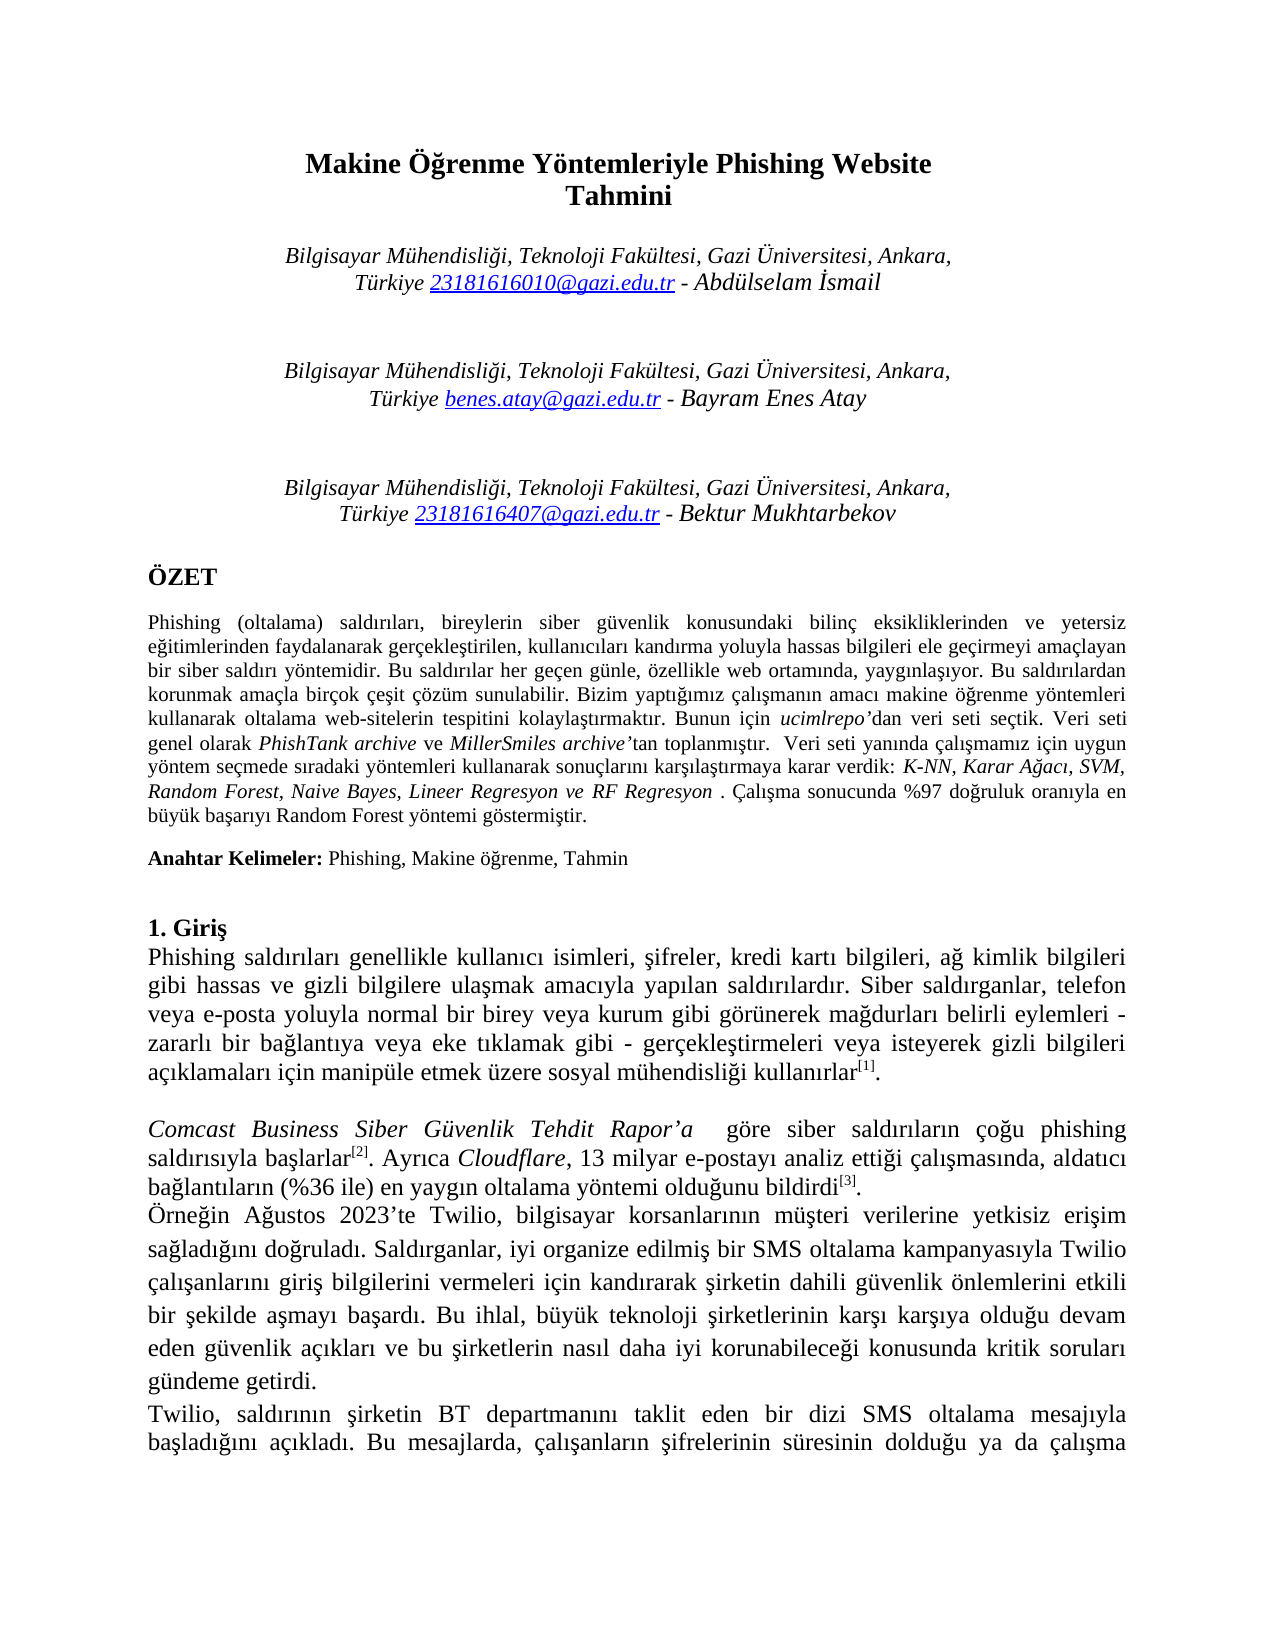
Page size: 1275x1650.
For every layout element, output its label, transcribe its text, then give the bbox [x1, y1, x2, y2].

text Bilgisayar Mühendisliği, Teknoloji Fakültesi, Gazi Üniversitesi, Ankara, Türkiye benes.atay@gazi.edu.tr - Bayram Enes Atay [271, 359, 966, 411]
list Giriş [148, 913, 1037, 942]
text Bilgisayar Mühendisliği, Teknoloji Fakültesi, Gazi Üniversitesi, Ankara, Türkiye 23181616407@gazi.edu.tr - Bektur Mukhtarbekov [271, 475, 966, 527]
text Bilgisayar Mühendisliği, Teknoloji Fakültesi, Gazi Üniversitesi, Ankara, Türkiye 23181616010@gazi.edu.tr - Abdülselam İsmail [271, 243, 966, 295]
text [148, 1399, 1127, 1456]
text Phishing (oltalama) saldırıları, bireylerin siber güvenlik konusundaki bilinç eksikliklerinden ve yetersiz eğitimlerinden faydalanarak gerçekleştirilen, kullanıcıları kandırma yoluyla hassas bilgileri ele geçirmeyi amaçlayan bir siber saldırı yöntemidir. Bu saldırılar her geçen günle, özellikle web ortamında, yaygınlaşıyor. Bu saldırılardan korunmak amaçla birçok çeşit çözüm sunulabilir. Bizim yaptığımız çalışmanın amacı makine öğrenme yöntemleri kullanarak oltalama web-sitelerin tespitini kolaylaştırmaktır. Bunun için ucimlrepo’dan veri seti seçtik. Veri seti genel olarak PhishTank archive ve MillerSmiles archive’tan toplanmıştır. Veri seti yanında çalışmamız için uygun yöntem seçmede sıradaki yöntemleri kullanarak sonuçlarını karşılaştırmaya karar verdik: K-NN, Karar Ağacı, SVM, Random Forest, Naive Bayes, Lineer Regresyon ve RF Regresyon . Çalışma sonucunda %97 doğruluk oranıyla en büyük başarıyı Random Forest yöntemi göstermiştir. [148, 610, 1127, 827]
text Örneğin Ağustos 2023’te Twilio, bilgisayar korsanlarının müşteri verilerine yetkisiz erişim sağladığını doğruladı. Saldırganlar, iyi organize edilmiş bir SMS oltalama kampanyasıyla Twilio çalışanlarını giriş bilgilerini vermeleri için kandırarak şirketin dahili güvenlik önlemlerini etkili bir şekilde aşmayı başardı. Bu ihlal, büyük teknoloji şirketlerinin karşı karşıya olduğu devam eden güvenlik açıkları ve bu şirketlerin nasıl daha iyi korunabileceği konusunda kritik soruları gündeme getirdi. [148, 1201, 1127, 1394]
text ÖZET [148, 562, 1127, 591]
text Anahtar Kelimeler: Phishing, Makine öğrenme, Tahmin [148, 846, 1127, 870]
text Phishing saldırıları genellikle kullanıcı isimleri, şifreler, kredi kartı bilgileri, ağ kimlik bilgileri gibi hassas ve gizli bilgilere ulaşmak amacıyla yapılan saldırılardır. Siber saldırganlar, telefon veya e-posta yoluyla normal bir birey veya kurum gibi görünerek mağdurları belirli eylemleri - zararlı bir bağlantıya veya eke tıklamak gibi - gerçekleştirmeleri veya isteyerek gizli bilgileri açıklamaları için manipüle etmek üzere sosyal mühendisliği kullanırlar[1]. [148, 942, 1127, 1086]
text Makine Öğrenme Yöntemleriyle Phishing Website Tahmini [271, 148, 966, 211]
text Comcast Business Siber Güvenlik Tehdit Rapor’a göre siber saldırıların çoğu phishing saldırısıyla başlarlar[2]. Ayrıca Cloudflare, 13 milyar e-postayı analiz ettiği çalışmasında, aldatıcı bağlantıların (%36 ile) en yaygın oltalama yöntemi olduğunu bildirdi[3]. [148, 1114, 1127, 1201]
